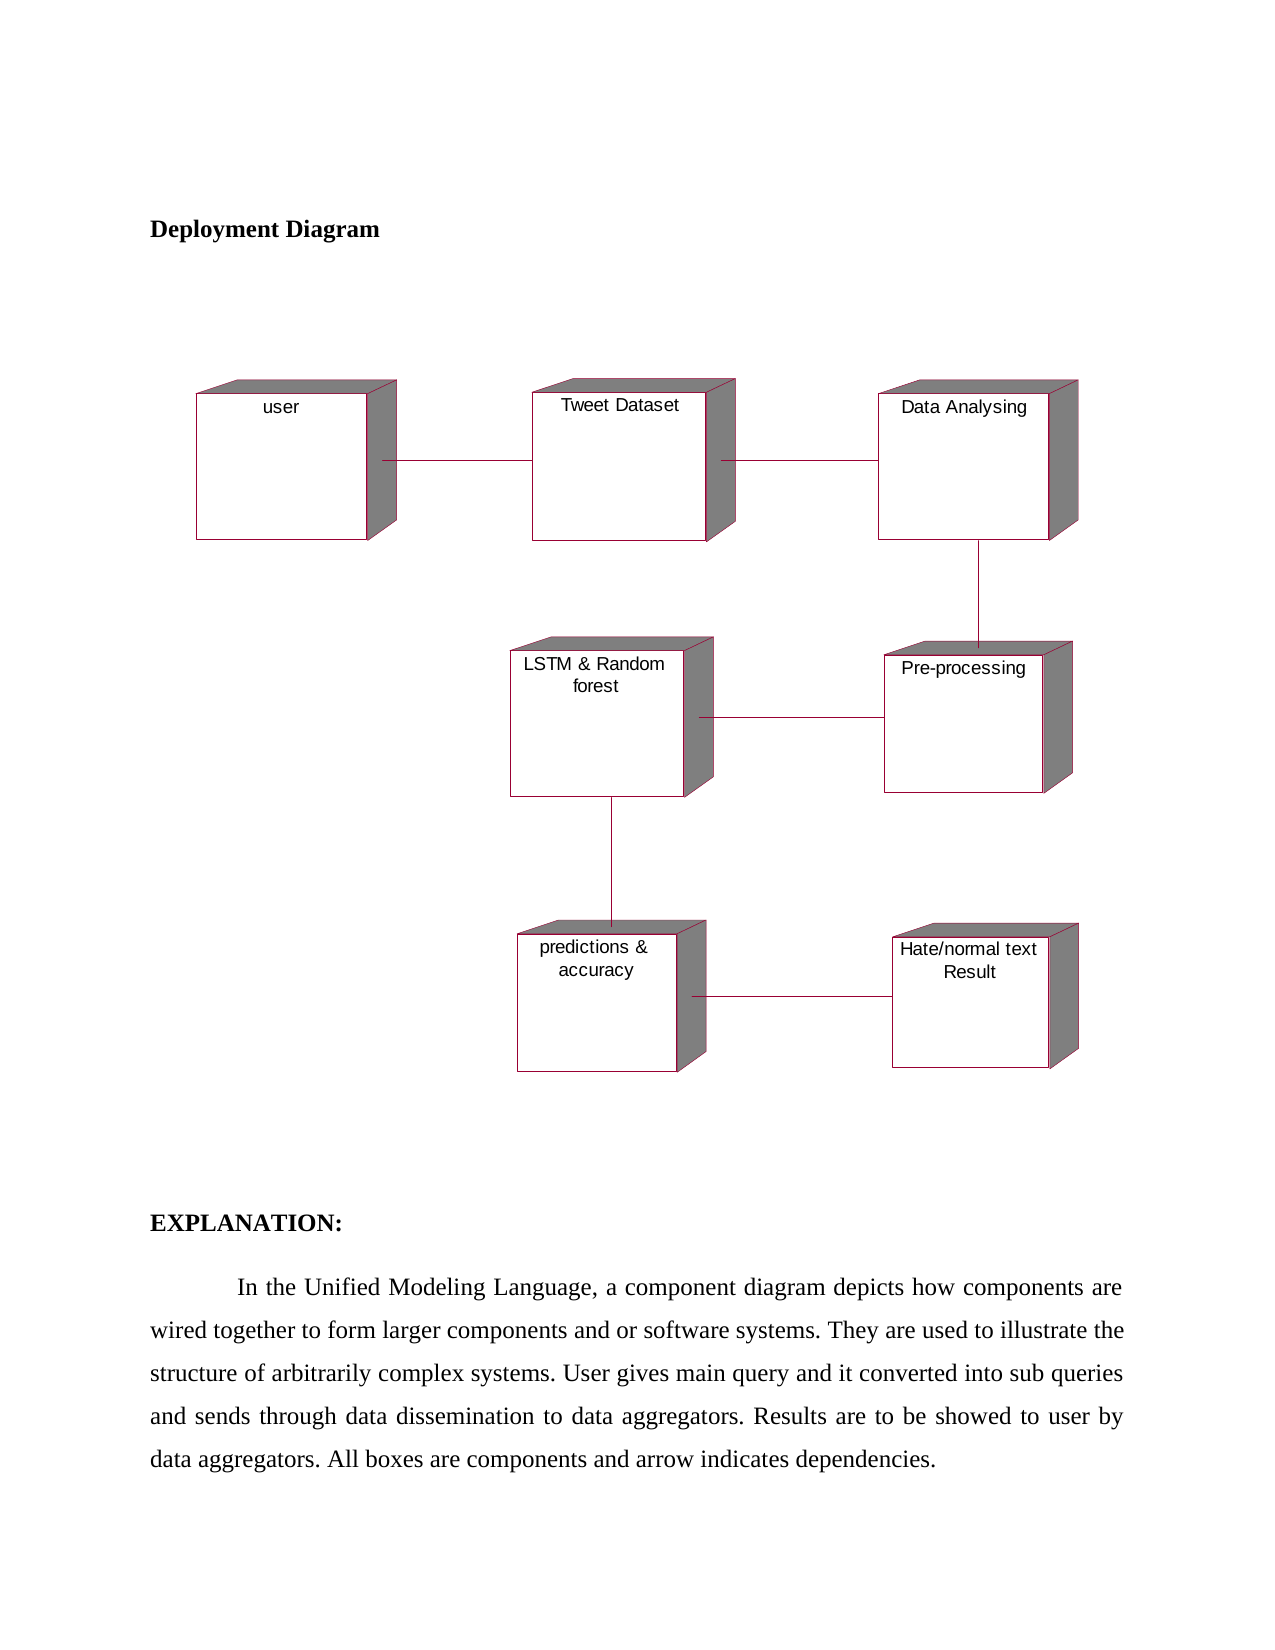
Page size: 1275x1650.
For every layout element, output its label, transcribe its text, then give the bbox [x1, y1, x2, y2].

text EXPLANATION: [150, 1208, 1125, 1236]
text In the Unified Modeling Language, a component diagram depicts how components are wired together to form larger components and or software systems. They are used to illustrate the structure of arbitrarily complex systems. User gives main query and it converted into sub queries and sends through data dissemination to data aggregators. Results are to be showed to user by data aggregators. All boxes are components and arrow indicates dependencies. [150, 1272, 1125, 1473]
text Deployment Diagram [150, 214, 1125, 243]
